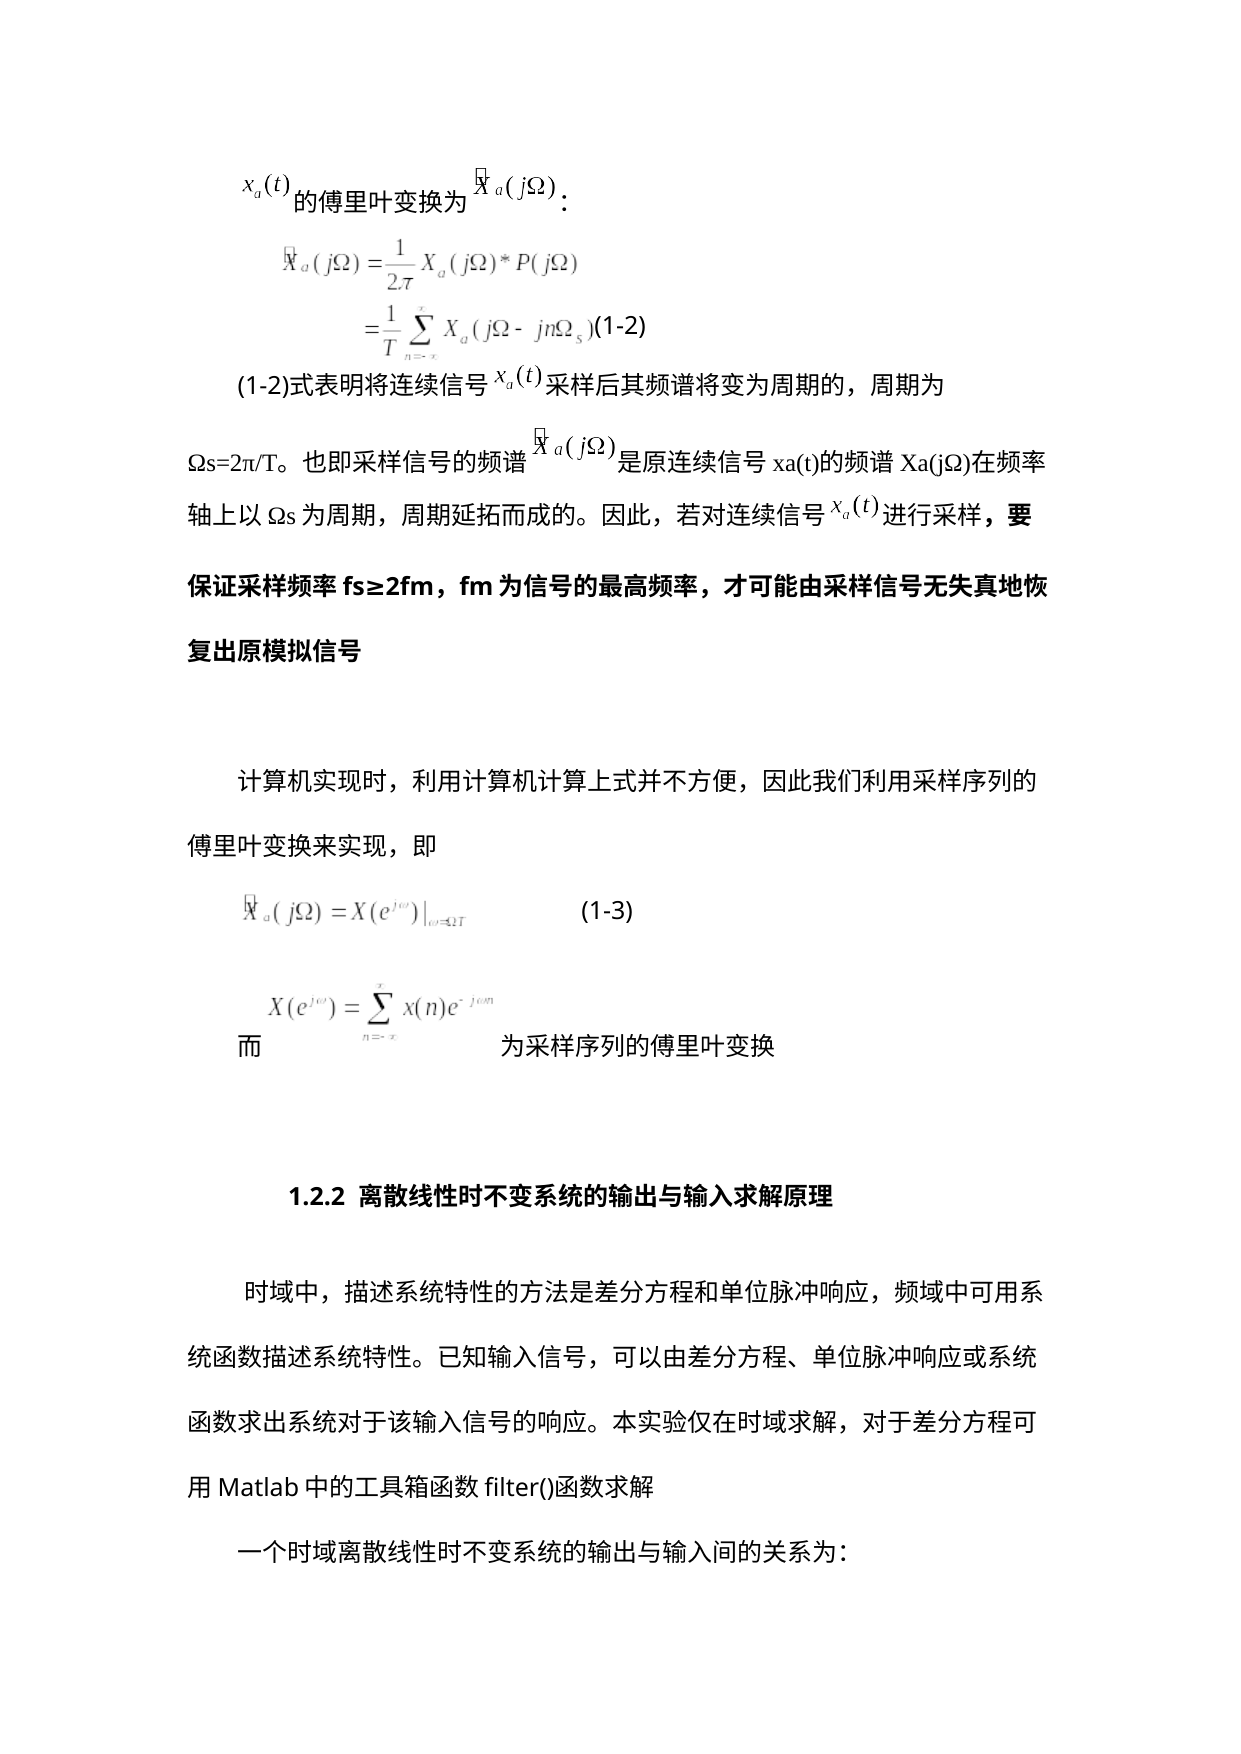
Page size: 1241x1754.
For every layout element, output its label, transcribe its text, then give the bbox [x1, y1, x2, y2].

subtitle 1.2.2 离散线性时不变系统的输出与输入求解原理 [187, 1162, 1053, 1227]
text (1-2) [187, 292, 1053, 357]
text (1-2)式表明将连续信号采样后其频谱将变为周期的，周期为Ωs=2π/T。也即采样信号的频谱是原连续信号xa(t)的频谱Xa(jΩ)在频率轴上以Ωs为周期，周期延拓而成的。因此，若对连续信号进行采样，要保证采样频率fs≥2fm，fm为信号的最高频率，才可能由采样信号无失真地恢复出原模拟信号 [187, 357, 1053, 682]
text 一个时域离散线性时不变系统的输出与输入间的关系为： [187, 1518, 1053, 1583]
text (1-3) [187, 877, 1053, 942]
text 时域中，描述系统特性的方法是差分方程和单位脉冲响应，频域中可用系统函数描述系统特性。已知输入信号，可以由差分方程、单位脉冲响应或系统函数求出系统对于该输入信号的响应。本实验仅在时域求解，对于差分方程可用Matlab中的工具箱函数filter()函数求解 [187, 1258, 1053, 1518]
text 的傅里叶变换为： [187, 162, 1053, 227]
text 而为采样序列的傅里叶变换 [187, 974, 1053, 1072]
text 计算机实现时，利用计算机计算上式并不方便，因此我们利用采样序列的傅里叶变换来实现，即 [187, 747, 1053, 877]
